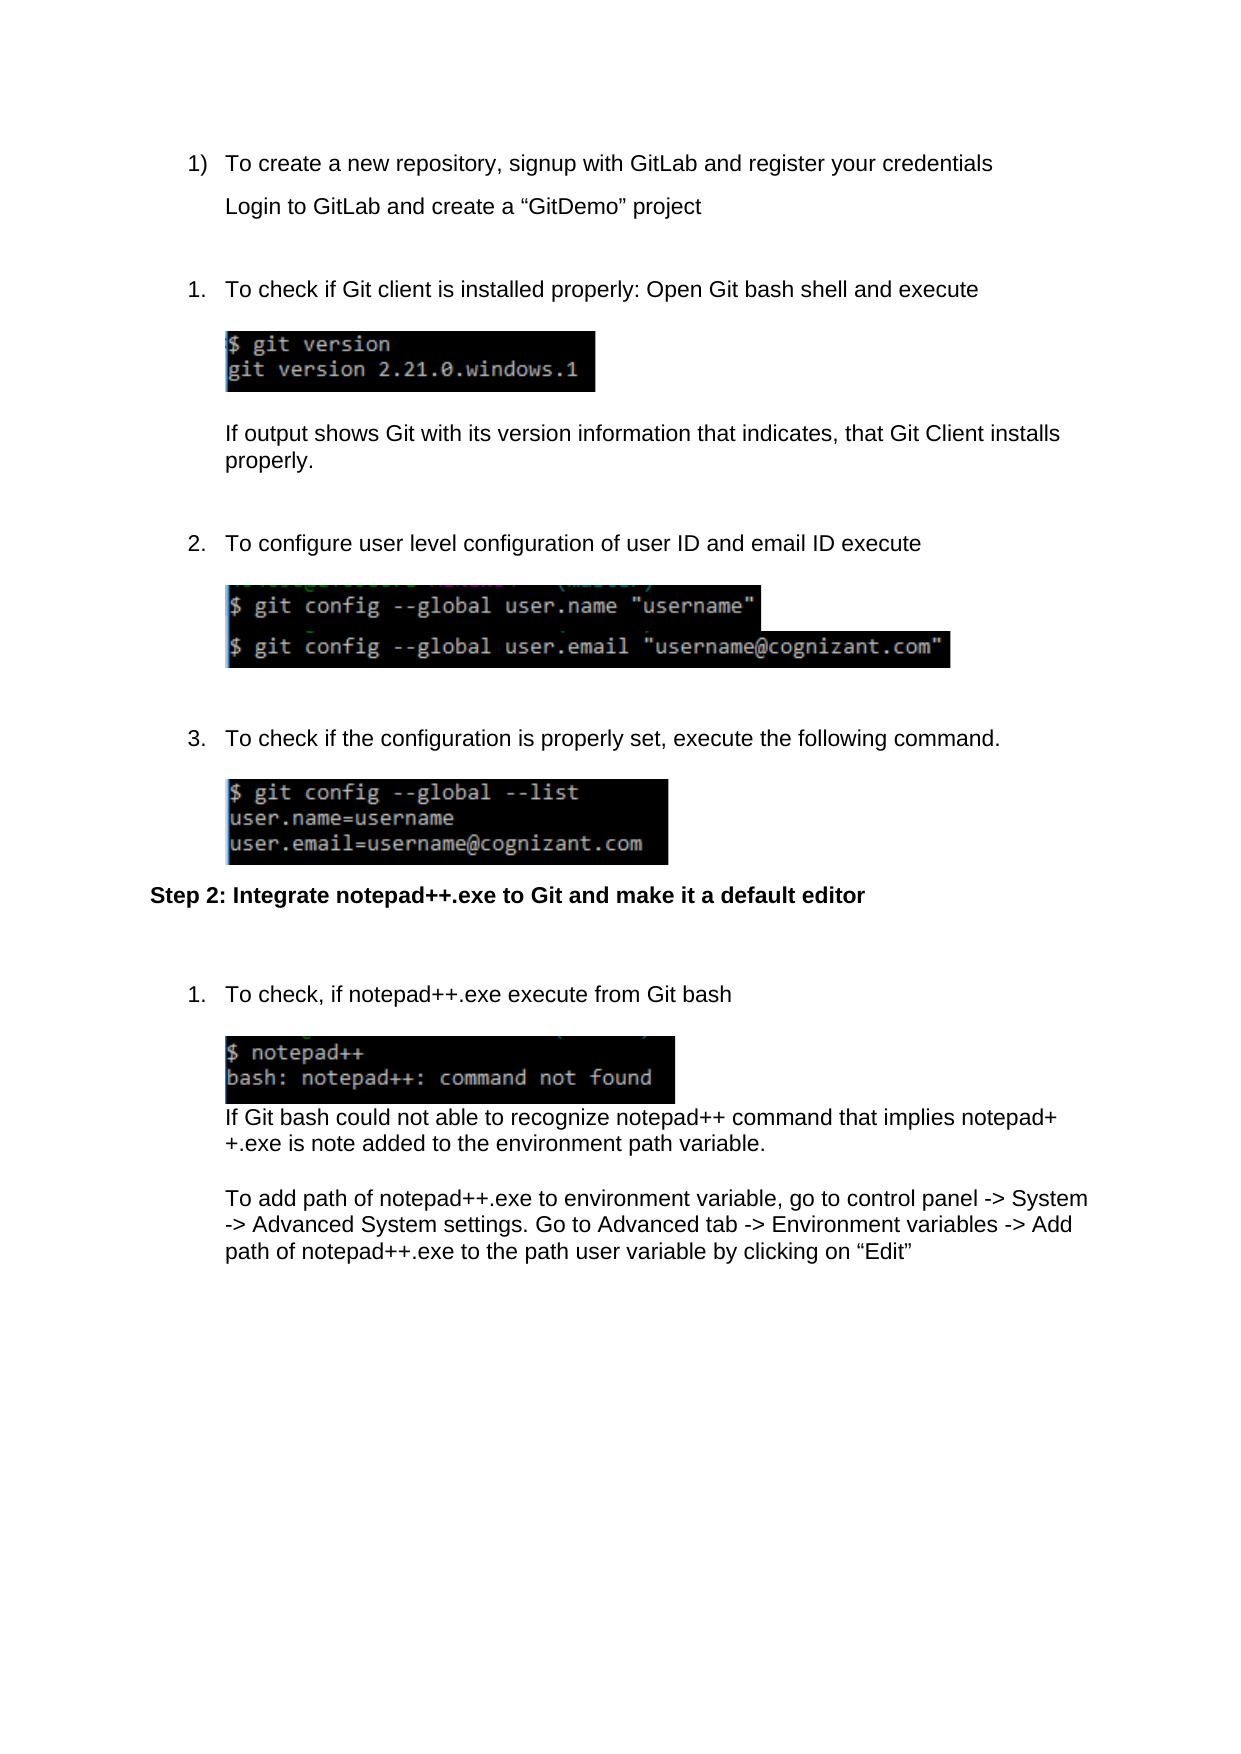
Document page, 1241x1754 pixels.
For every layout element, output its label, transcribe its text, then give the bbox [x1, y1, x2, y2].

list To check, if notepad++.exe execute from Git bash [187, 981, 1090, 1008]
text If output shows Git with its version information that indicates, that Git Client installs properly. [225, 420, 1090, 473]
list To check if the configuration is properly set, execute the following command. [187, 725, 1090, 751]
text To add path of notepad++.exe to environment variable, go to control panel -> System -> Advanced System settings. Go to Advanced tab -> Environment variables -> Add path of notepad++.exe to the path user variable by clicking on “Edit” [225, 1185, 1090, 1264]
list To check if Git client is installed properly: Open Git bash shell and execute [187, 276, 1090, 302]
list To create a new repository, signup with GitLab and register your credentials [187, 150, 1090, 176]
picture [225, 1036, 675, 1104]
picture [225, 779, 669, 865]
picture [225, 331, 596, 392]
picture [225, 585, 951, 668]
list To configure user level configuration of user ID and email ID execute [187, 530, 1090, 556]
text Step 2: Integrate notepad++.exe to Git and make it a default editor [150, 882, 1090, 908]
text Login to GitLab and create a “GitDemo” project [225, 193, 1090, 219]
text If Git bash could not able to recognize notepad++ command that implies notepad++.exe is note added to the environment path variable. [225, 1104, 1090, 1156]
